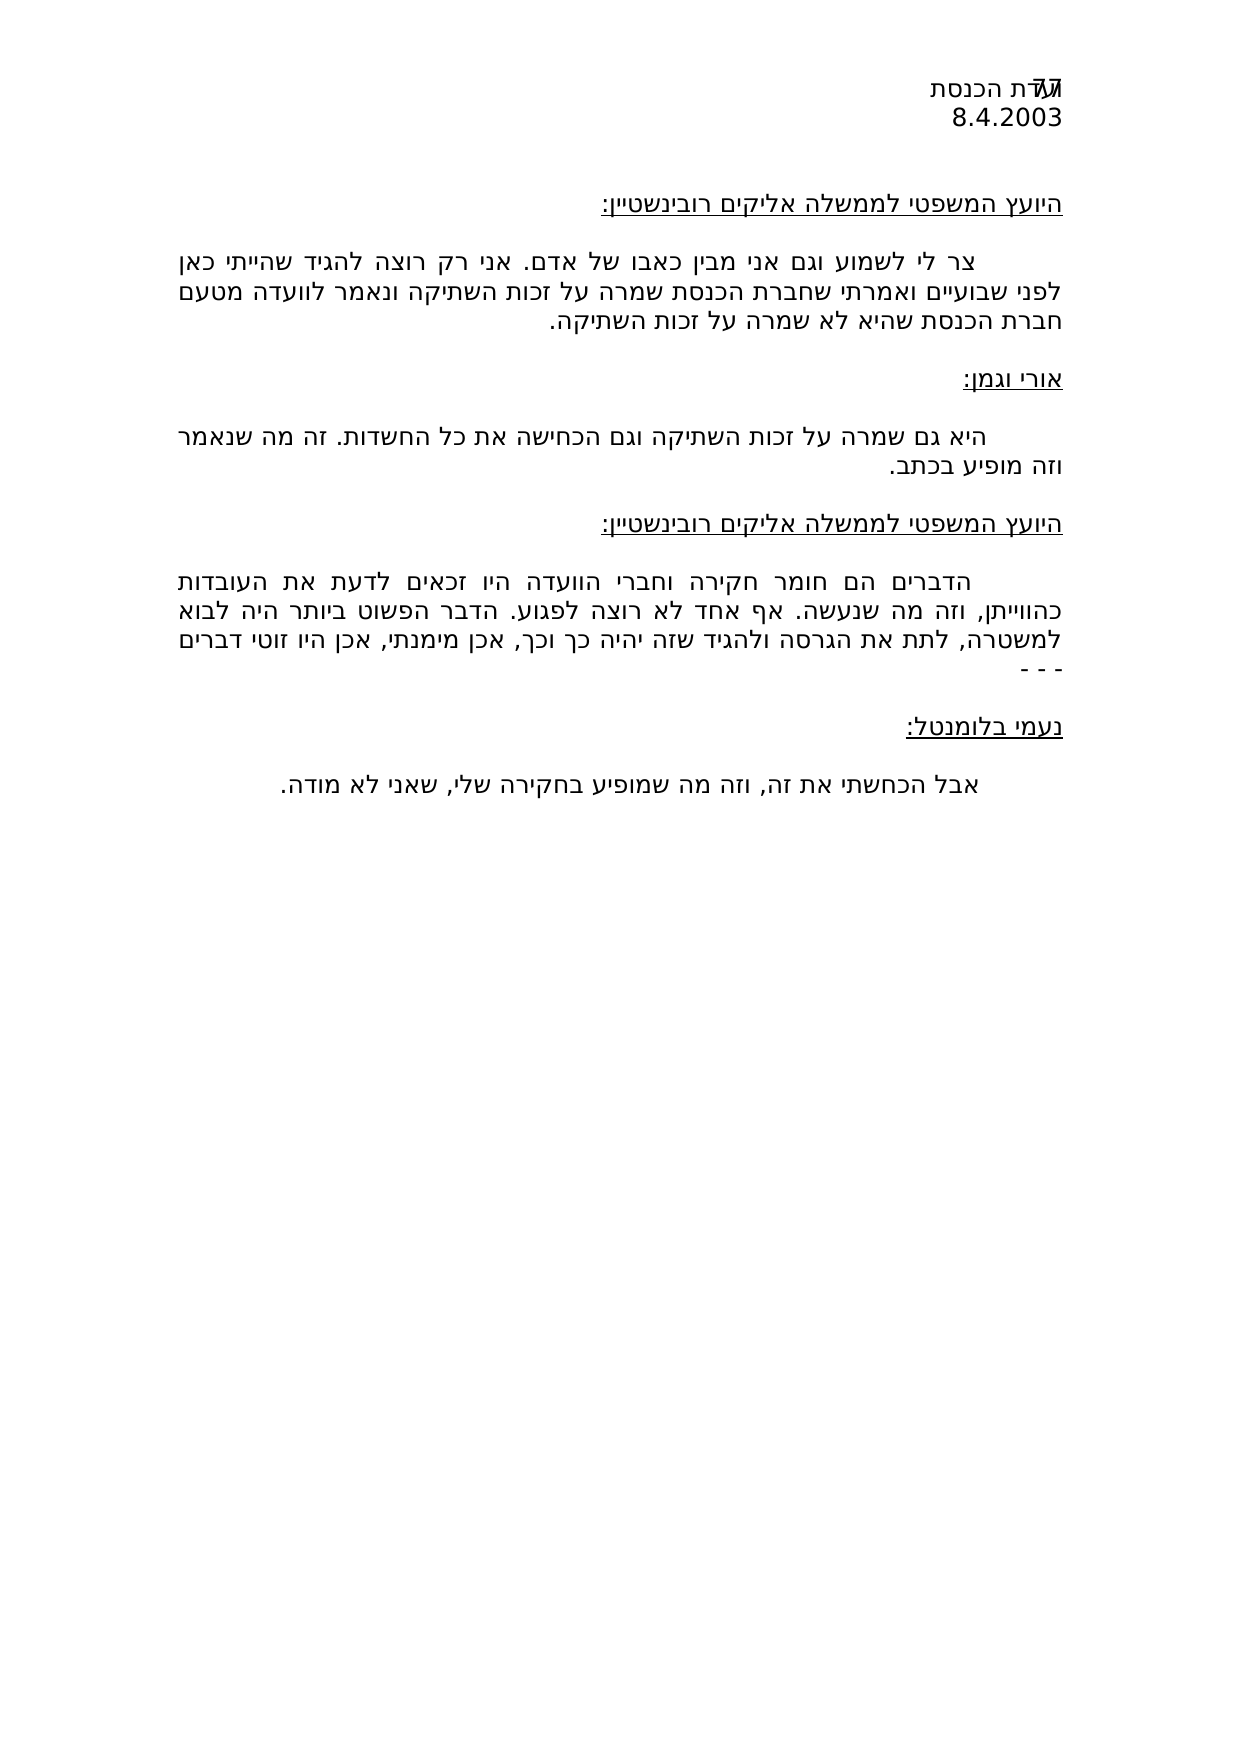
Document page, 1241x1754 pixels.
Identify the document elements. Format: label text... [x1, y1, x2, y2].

text היועץ המשפטי לממשלה אליקים רובינשטיין: [177, 509, 1063, 538]
text צר לי לשמוע וגם אני מבין כאבו של אדם. אני רק רוצה להגיד שהייתי כאן לפני שבועיים ואמרתי שחברת הכנסת שמרה על זכות השתיקה ונאמר לוועדה מטעם חברת הכנסת שהיא לא שמרה על זכות השתיקה. [177, 248, 1063, 335]
text היועץ המשפטי לממשלה אליקים רובינשטיין: [177, 190, 1063, 219]
text היא גם שמרה על זכות השתיקה וגם הכחישה את כל החשדות. זה מה שנאמר וזה מופיע בכתב. [177, 422, 1063, 480]
text אבל הכחשתי את זה, וזה מה שמופיע בחקירה שלי, שאני לא מודה. [177, 770, 1063, 799]
text הדברים הם חומר חקירה וחברי הוועדה היו זכאים לדעת את העובדות כהווייתן, וזה מה שנעשה. אף אחד לא רוצה לפגוע. הדבר הפשוט ביותר היה לבוא למשטרה, לתת את הגרסה ולהגיד שזה יהיה כך וכך, אכן מימנתי, אכן היו זוטי דברים - - - [177, 567, 1063, 683]
text נעמי בלומנטל: [177, 712, 1063, 741]
text אורי וגמן: [177, 364, 1063, 393]
